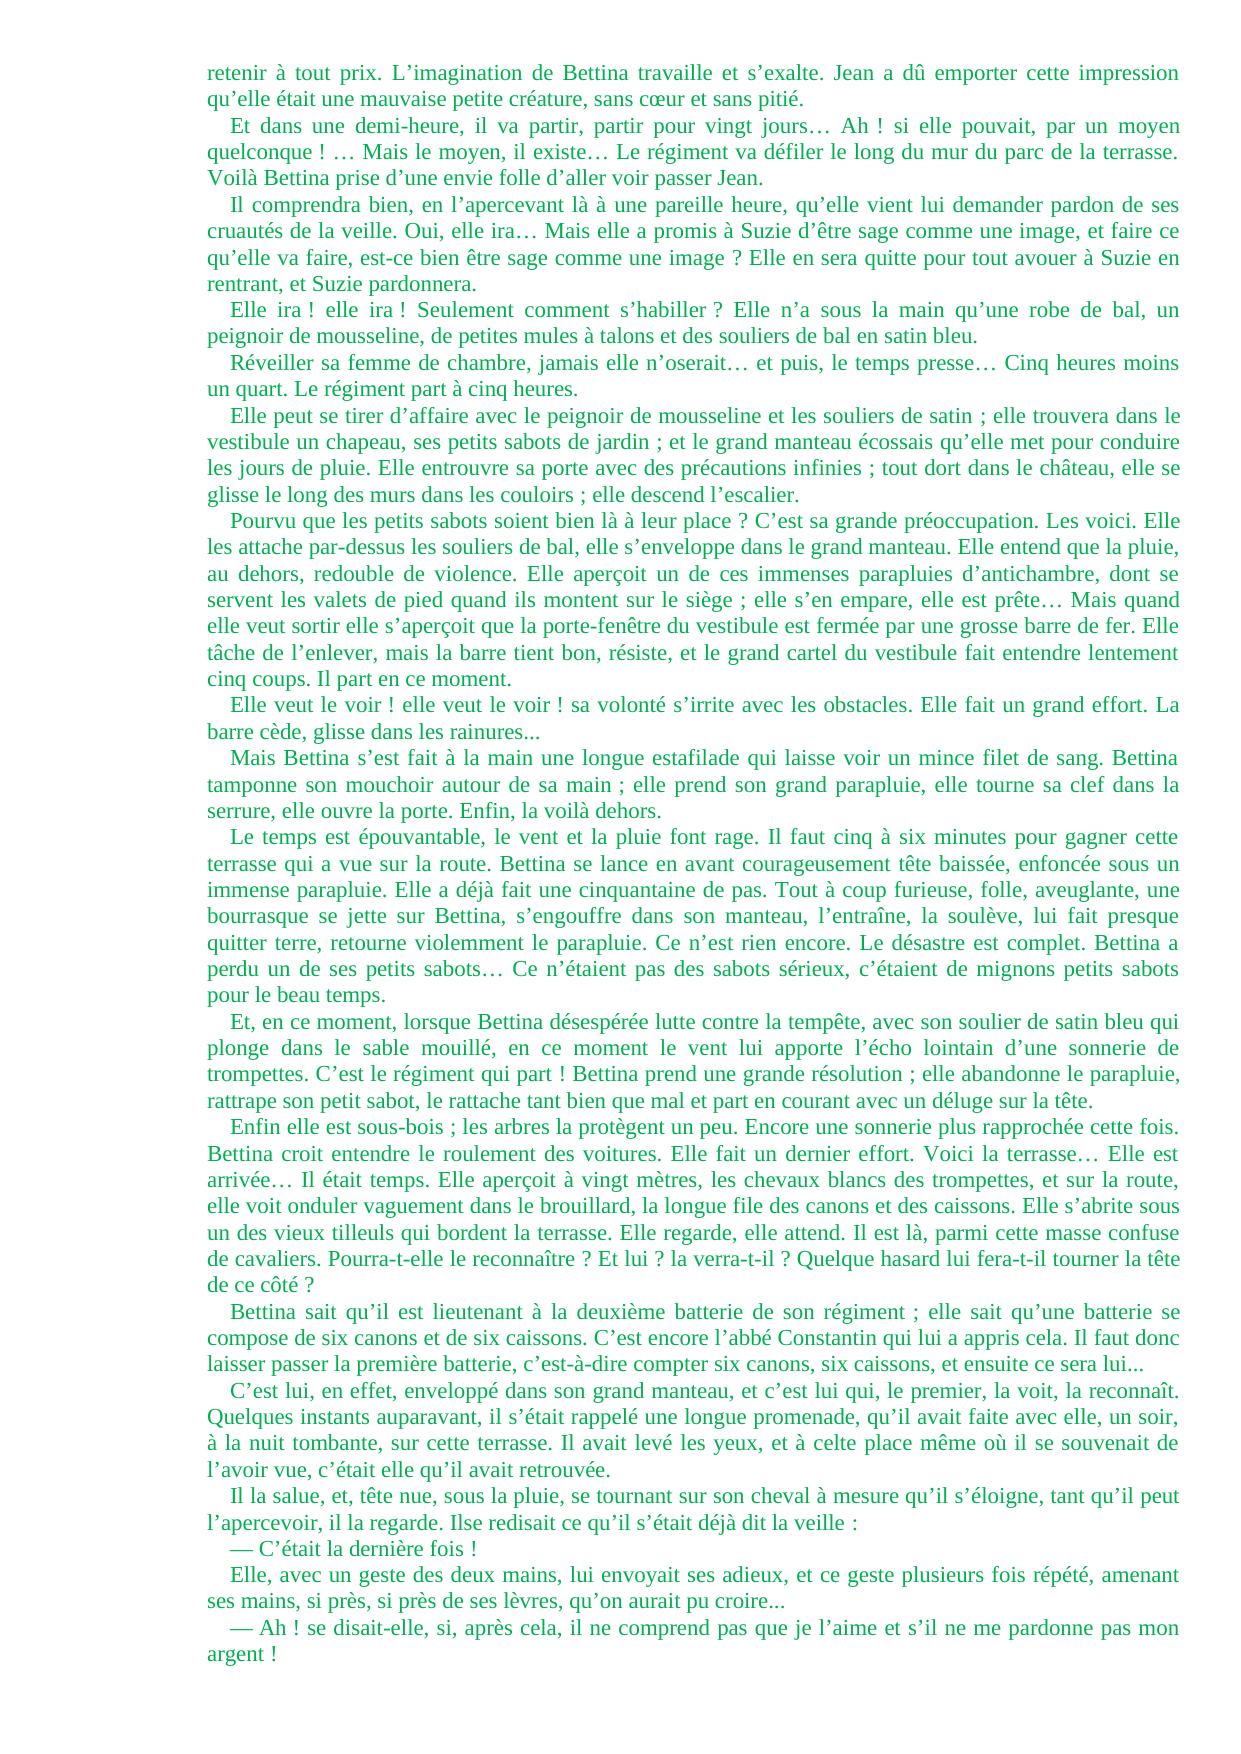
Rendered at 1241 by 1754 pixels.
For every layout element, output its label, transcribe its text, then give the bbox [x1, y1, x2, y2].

text Enfin elle est sous-bois ; les arbres la protègent un peu. Encore une sonnerie plus rapprochée cette fois. Bettina croit entendre le roulement des voitures. Elle fait un dernier effort. Voici la terrasse… Elle est arrivée… Il était temps. Elle aperçoit à vingt mètres, les chevaux blancs des trompettes, et sur la route, elle voit onduler vaguement dans le brouillard, la longue file des canons et des caissons. Elle s’abrite sous un des vieux tilleuls qui bordent la terrasse. Elle regarde, elle attend. Il est là, parmi cette masse confuse de cavaliers. Pourra-t-elle le reconnaître ? Et lui ? la verra-t-il ? Quelque hasard lui fera-t-il tourner la tête de ce côté ? [207, 1113, 1181, 1298]
text Il comprendra bien, en l’apercevant là à une pareille heure, qu’elle vient lui demander pardon de ses cruautés de la veille. Oui, elle ira… Mais elle a promis à Suzie d’être sage comme une image, et faire ce qu’elle va faire, est-ce bien être sage comme une image ? Elle en sera quitte pour tout avouer à Suzie en rentrant, et Suzie pardonnera. [207, 191, 1181, 296]
text Elle ira ! elle ira ! Seulement comment s’habiller ? Elle n’a sous la main qu’une robe de bal, un peignoir de mousseline, de petites mules à talons et des souliers de bal en satin bleu. [207, 296, 1181, 349]
text Il la salue, et, tête nue, sous la pluie, se tournant sur son cheval à mesure qu’il s’éloigne, tant qu’il peut l’apercevoir, il la regarde. Ilse redisait ce qu’il s’était déjà dit la veille : [207, 1482, 1181, 1535]
text C’est lui, en effet, enveloppé dans son grand manteau, et c’est lui qui, le premier, la voit, la reconnaît. Quelques instants auparavant, il s’était rappelé une longue promenade, qu’il avait faite avec elle, un soir, à la nuit tombante, sur cette terrasse. Il avait levé les yeux, et à celte place même où il se souvenait de l’avoir vue, c’était elle qu’il avait retrouvée. [207, 1377, 1181, 1482]
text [207, 59, 1181, 112]
text — C’était la dernière fois ! [207, 1535, 1181, 1561]
text Et, en ce moment, lorsque Bettina désespérée lutte contre la tempête, avec son soulier de satin bleu qui plonge dans le sable mouillé, en ce moment le vent lui apporte l’écho lointain d’une sonnerie de trompettes. C’est le régiment qui part ! Bettina prend une grande résolution ; elle abandonne le parapluie, rattrape son petit sabot, le rattache tant bien que mal et part en courant avec un déluge sur la tête. [207, 1008, 1181, 1113]
text Pourvu que les petits sabots soient bien là à leur place ? C’est sa grande préoccupation. Les voici. Elle les attache par-dessus les souliers de bal, elle s’enveloppe dans le grand manteau. Elle entend que la pluie, au dehors, redouble de violence. Elle aperçoit un de ces immenses parapluies d’antichambre, dont se servent les valets de pied quand ils montent sur le siège ; elle s’en empare, elle est prête… Mais quand elle veut sortir elle s’aperçoit que la porte-fenêtre du vestibule est fermée par une grosse barre de fer. Elle tâche de l’enlever, mais la barre tient bon, résiste, et le grand cartel du vestibule fait entendre lentement cinq coups. Il part en ce moment. [207, 507, 1181, 692]
text Et dans une demi-heure, il va partir, partir pour vingt jours… Ah ! si elle pouvait, par un moyen quelconque ! … Mais le moyen, il existe… Le régiment va défiler le long du mur du parc de la terrasse. Voilà Bettina prise d’une envie folle d’aller voir passer Jean. [207, 112, 1181, 191]
text — Ah ! se disait-elle, si, après cela, il ne comprend pas que je l’aime et s’il ne me pardonne pas mon argent ! [207, 1614, 1181, 1667]
text Elle, avec un geste des deux mains, lui envoyait ses adieux, et ce geste plusieurs fois répété, amenant ses mains, si près, si près de ses lèvres, qu’on aurait pu croire... [207, 1561, 1181, 1614]
text Bettina sait qu’il est lieutenant à la deuxième batterie de son régiment ; elle sait qu’une batterie se compose de six canons et de six caissons. C’est encore l’abbé Constantin qui lui a appris cela. Il faut donc laisser passer la première batterie, c’est-à-dire compter six canons, six caissons, et ensuite ce sera lui... [207, 1298, 1181, 1377]
text Elle peut se tirer d’affaire avec le peignoir de mousseline et les souliers de satin ; elle trouvera dans le vestibule un chapeau, ses petits sabots de jardin ; et le grand manteau écossais qu’elle met pour conduire les jours de pluie. Elle entrouvre sa porte avec des précautions infinies ; tout dort dans le château, elle se glisse le long des murs dans les couloirs ; elle descend l’escalier. [207, 402, 1181, 507]
text Mais Bettina s’est fait à la main une longue estafilade qui laisse voir un mince filet de sang. Bettina tamponne son mouchoir autour de sa main ; elle prend son grand parapluie, elle tourne sa clef dans la serrure, elle ouvre la porte. Enfin, la voilà dehors. [207, 744, 1181, 823]
text Réveiller sa femme de chambre, jamais elle n’oserait… et puis, le temps presse… Cinq heures moins un quart. Le régiment part à cinq heures. [207, 349, 1181, 402]
text Elle veut le voir ! elle veut le voir ! sa volonté s’irrite avec les obstacles. Elle fait un grand effort. La barre cède, glisse dans les rainures... [207, 692, 1181, 744]
text Le temps est épouvantable, le vent et la pluie font rage. Il faut cinq à six minutes pour gagner cette terrasse qui a vue sur la route. Bettina se lance en avant courageusement tête baissée, enfoncée sous un immense parapluie. Elle a déjà fait une cinquantaine de pas. Tout à coup furieuse, folle, aveuglante, une bourrasque se jette sur Bettina, s’engouffre dans son manteau, l’entraîne, la soulève, lui fait presque quitter terre, retourne violemment le parapluie. Ce n’est rien encore. Le désastre est complet. Bettina a perdu un de ses petits sabots… Ce n’étaient pas des sabots sérieux, c’étaient de mignons petits sabots pour le beau temps. [207, 823, 1181, 1008]
